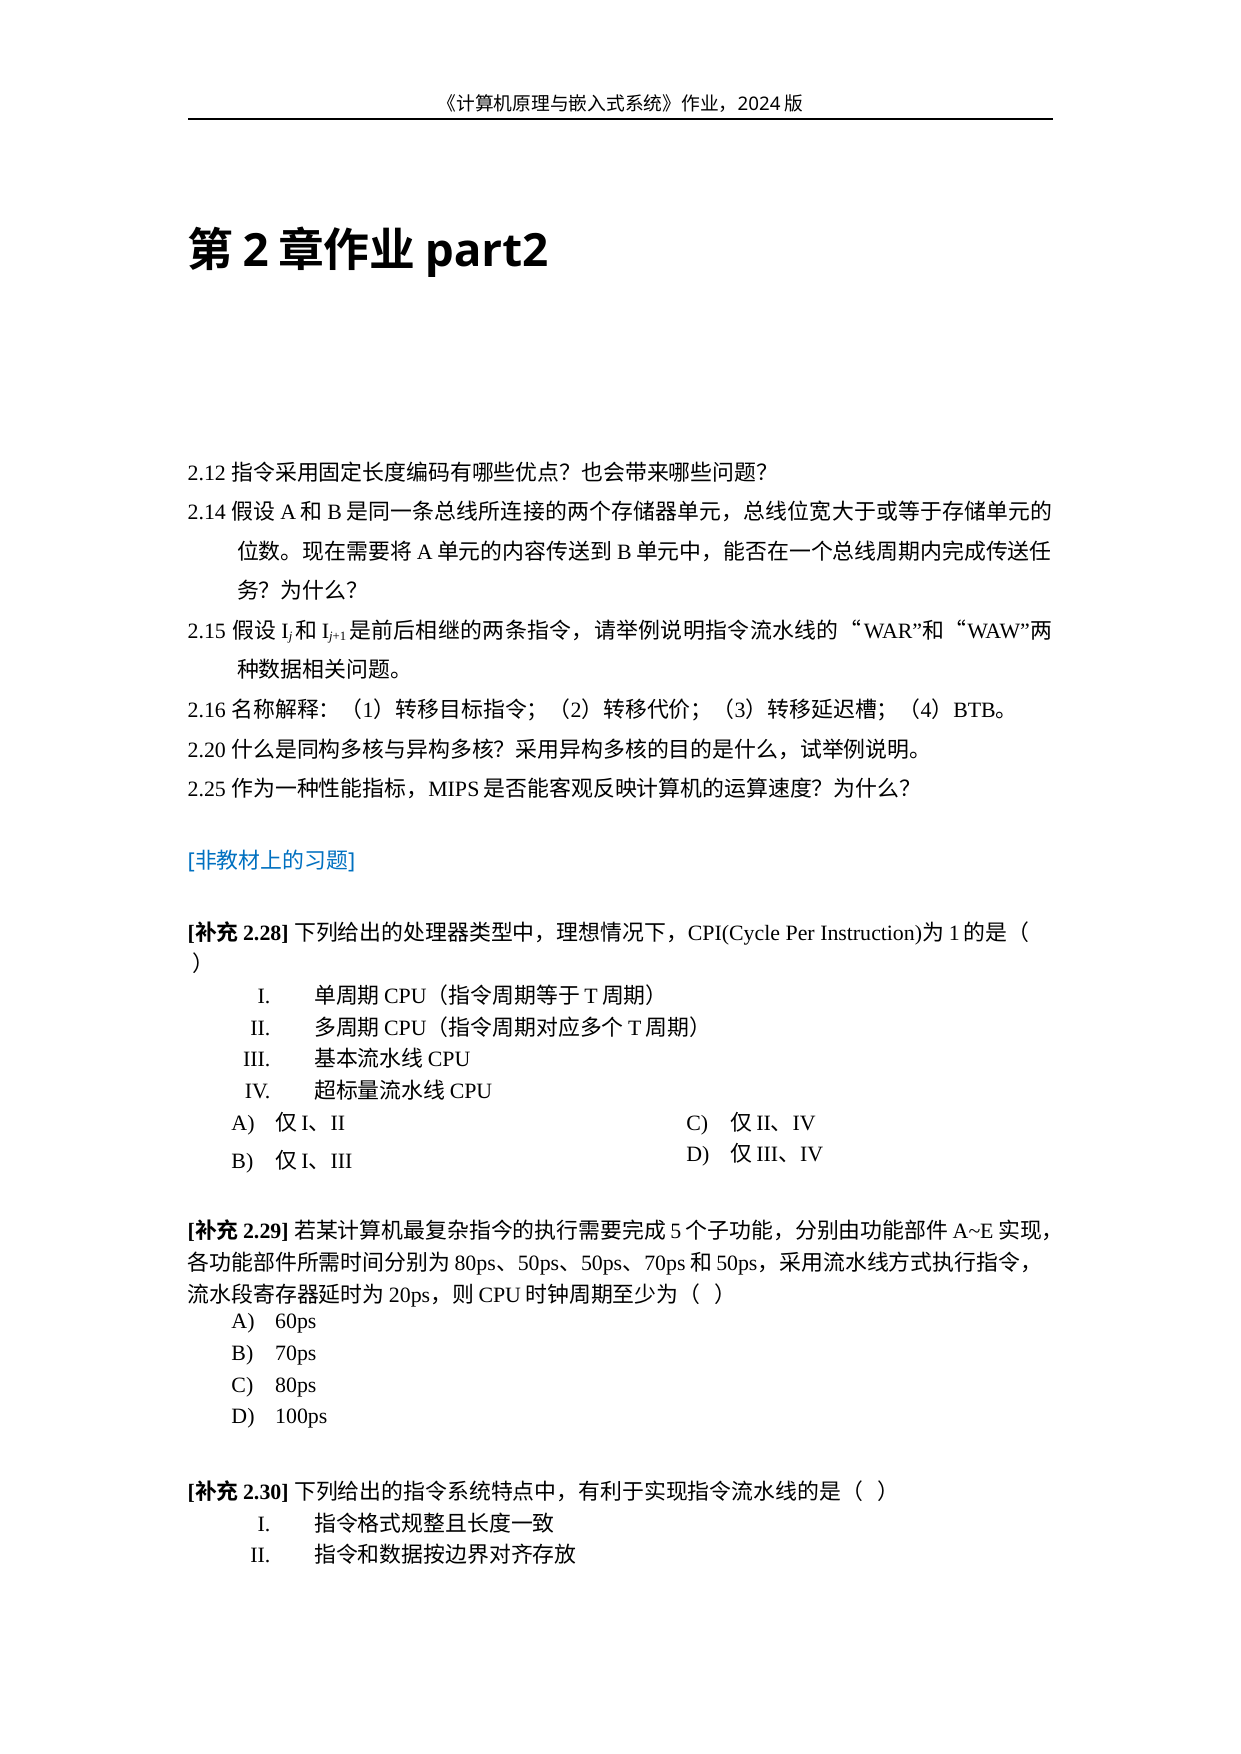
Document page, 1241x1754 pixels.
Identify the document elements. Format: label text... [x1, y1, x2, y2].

text 2.14 假设A和B是同一条总线所连接的两个存储器单元，总线位宽大于或等于存储单元的位数。现在需要将A单元的内容传送到B单元中，能否在一个总线周期内完成传送任务？为什么？ [187, 494, 1053, 605]
text 2.12 指令采用固定长度编码有哪些优点？也会带来哪些问题？ [187, 454, 1053, 486]
list 指令和数据按边界对齐存放 [270, 1537, 1053, 1569]
list 70ps [231, 1340, 1053, 1365]
text 2.15 假设Ij和Ij+1是前后相继的两条指令，请举例说明指令流水线的“WAR”和“WAW”两种数据相关问题。 [187, 613, 1053, 684]
list 超标量流水线CPU [270, 1073, 1053, 1105]
list 仅II、IV [686, 1105, 1053, 1136]
list 仅III、IV [686, 1136, 1053, 1168]
text 2.25 作为一种性能指标，MIPS是否能客观反映计算机的运算速度？为什么？ [187, 771, 1053, 803]
list 指令格式规整且长度一致 [270, 1506, 1053, 1537]
list 基本流水线CPU [270, 1041, 1053, 1073]
text [补充2.28] 下列给出的处理器类型中，理想情况下，CPI(Cycle Per Instruction)为1的是（ ） [187, 915, 1053, 978]
text [补充2.30] 下列给出的指令系统特点中，有利于实现指令流水线的是（ ） [187, 1474, 1053, 1506]
text [补充2.29] 若某计算机最复杂指今的执行需要完成5个子功能，分别由功能部件A~E实现，各功能部件所需时间分别为80ps、50ps、50ps、70ps和50ps，采用流水线方式执行指令，流水段寄存器延时为20ps，则CPU时钟周期至少为（ ） [187, 1213, 1053, 1308]
text 2.16 名称解释：（1）转移目标指令；（2）转移代价；（3）转移延迟槽；（4）BTB。 [187, 692, 1053, 724]
list 多周期CPU（指令周期对应多个T周期） [270, 1010, 1053, 1041]
list 100ps [231, 1403, 1053, 1429]
text [非教材上的习题] [187, 843, 1053, 876]
list 单周期CPU（指令周期等于T周期） [270, 978, 1053, 1010]
subtitle 第2章作业part2 [187, 197, 1053, 295]
list 仅I、III [231, 1143, 598, 1174]
list 80ps [231, 1372, 1053, 1397]
list 60ps [231, 1308, 1053, 1334]
list 仅I、II [231, 1105, 598, 1136]
text 2.20 什么是同构多核与异构多核？采用异构多核的目的是什么，试举例说明。 [187, 732, 1053, 763]
